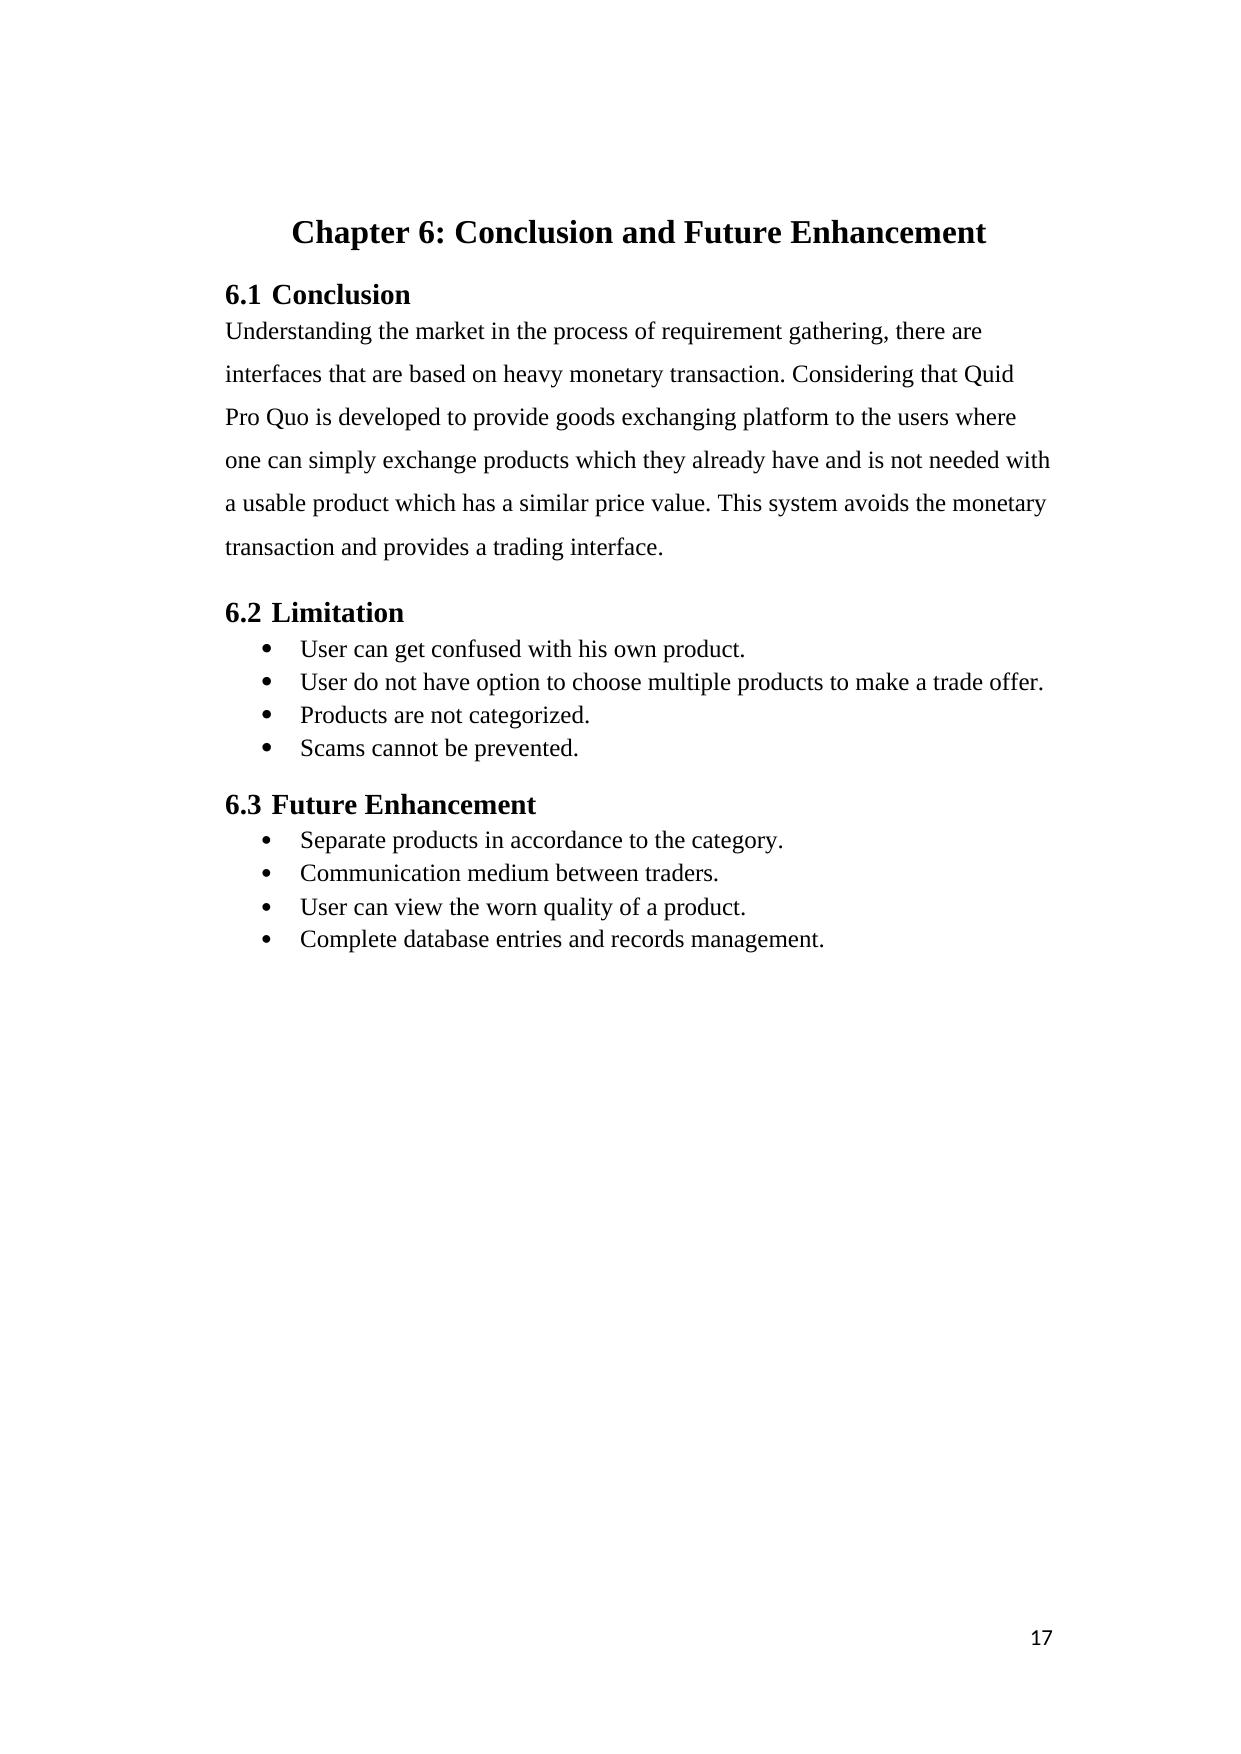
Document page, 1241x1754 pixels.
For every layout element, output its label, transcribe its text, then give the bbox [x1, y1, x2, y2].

list Products are not categorized. [262, 700, 1053, 729]
subtitle Chapter 6: Conclusion and Future Enhancement [225, 212, 1053, 251]
list User can get confused with his own product. [262, 634, 1053, 663]
subtitle Limitation [225, 596, 1053, 629]
subtitle Future Enhancement [225, 787, 1053, 821]
list User do not have option to choose multiple products to make a trade offer. [262, 667, 1053, 696]
list User can view the worn quality of a product. [262, 892, 1053, 920]
subtitle Conclusion [225, 277, 1053, 311]
text Understanding the market in the process of requirement gathering, there are interfaces that are based on heavy monetary transaction. Considering that Quid Pro Quo is developed to provide goods exchanging platform to the users where one can simply exchange products which they already have and is not needed with a usable product which has a similar price value. This system avoids the monetary transaction and provides a trading interface. [225, 316, 1053, 560]
list Scams cannot be prevented. [262, 733, 1053, 762]
list Communication medium between traders. [262, 858, 1053, 887]
list Separate products in accordance to the category. [262, 826, 1053, 854]
list Complete database entries and records management. [262, 924, 1053, 953]
